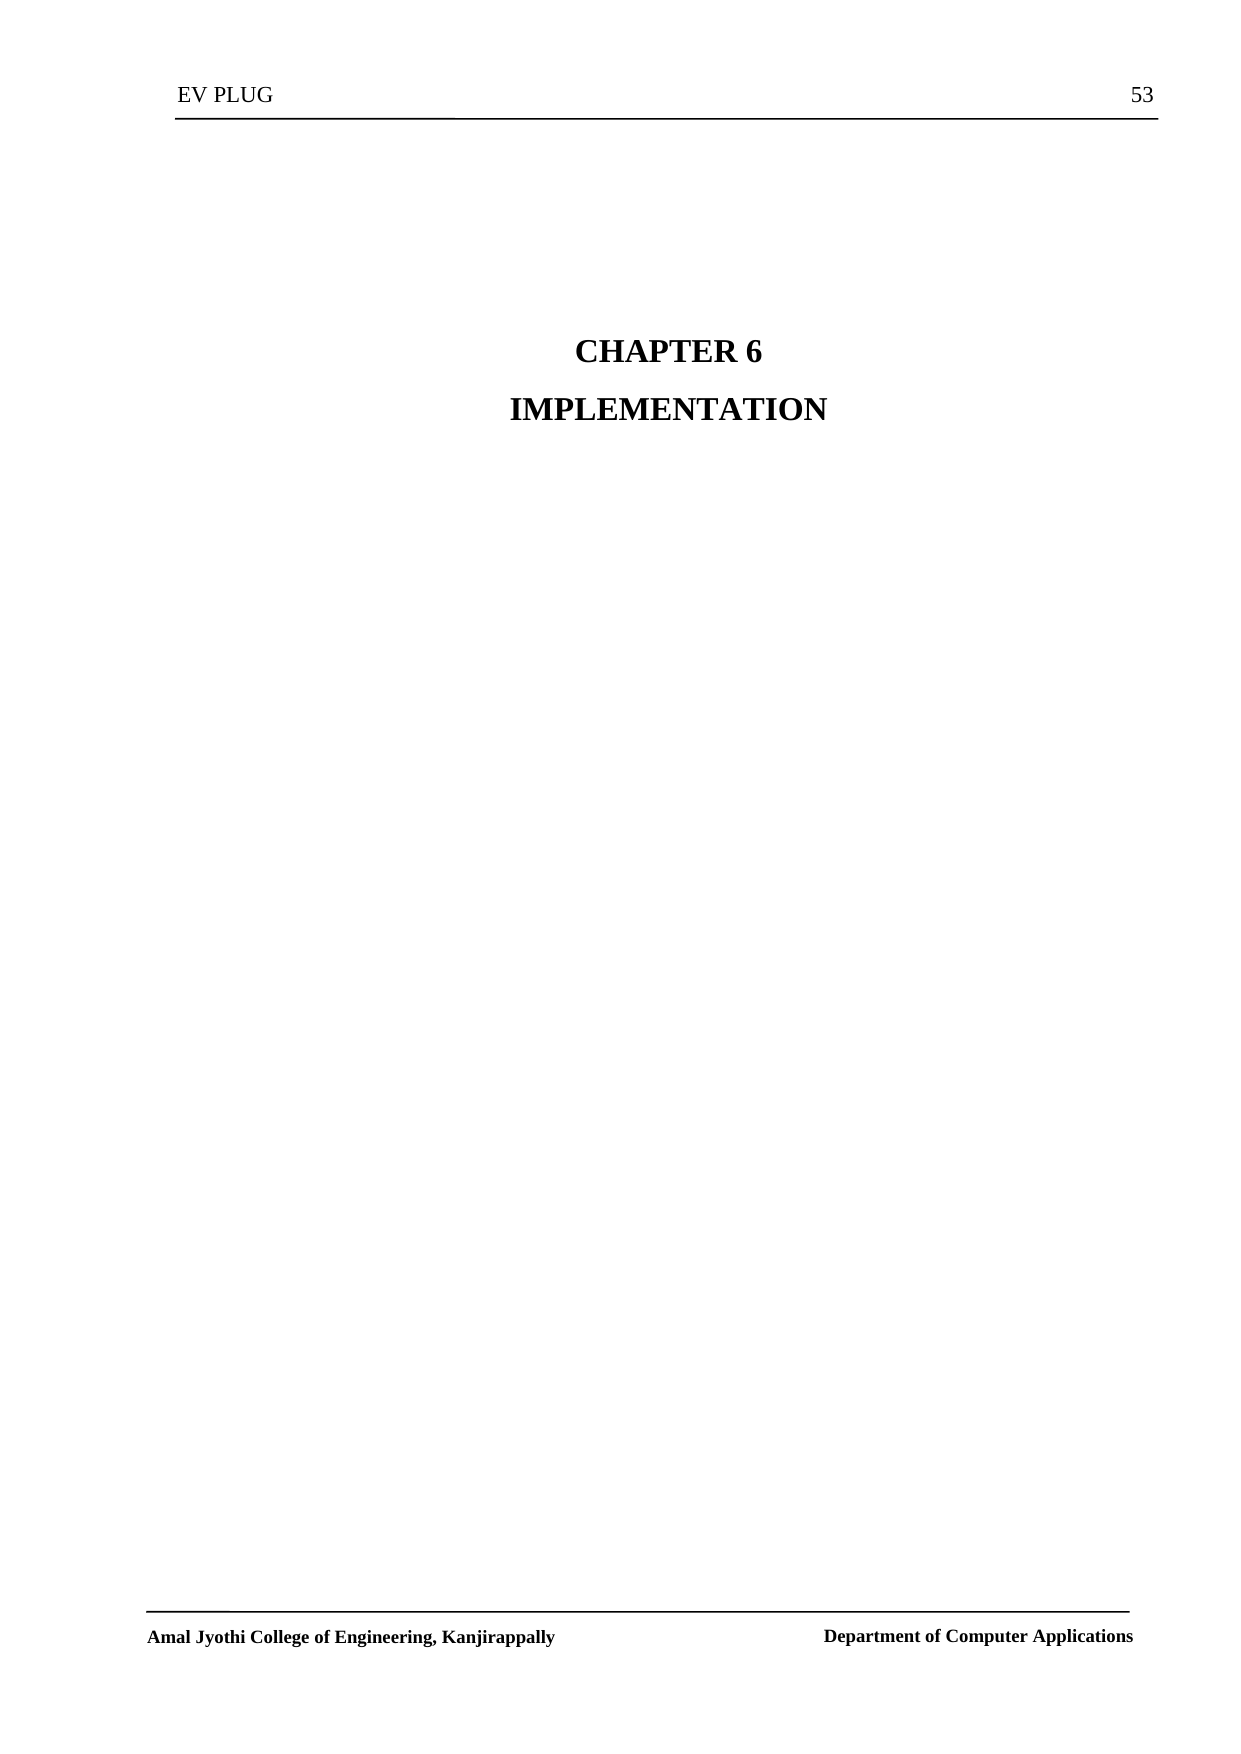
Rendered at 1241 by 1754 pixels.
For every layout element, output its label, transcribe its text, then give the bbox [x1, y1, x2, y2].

subtitle CHAPTER 6 [175, 331, 1162, 369]
subtitle IMPLEMENTATION [175, 389, 1162, 427]
